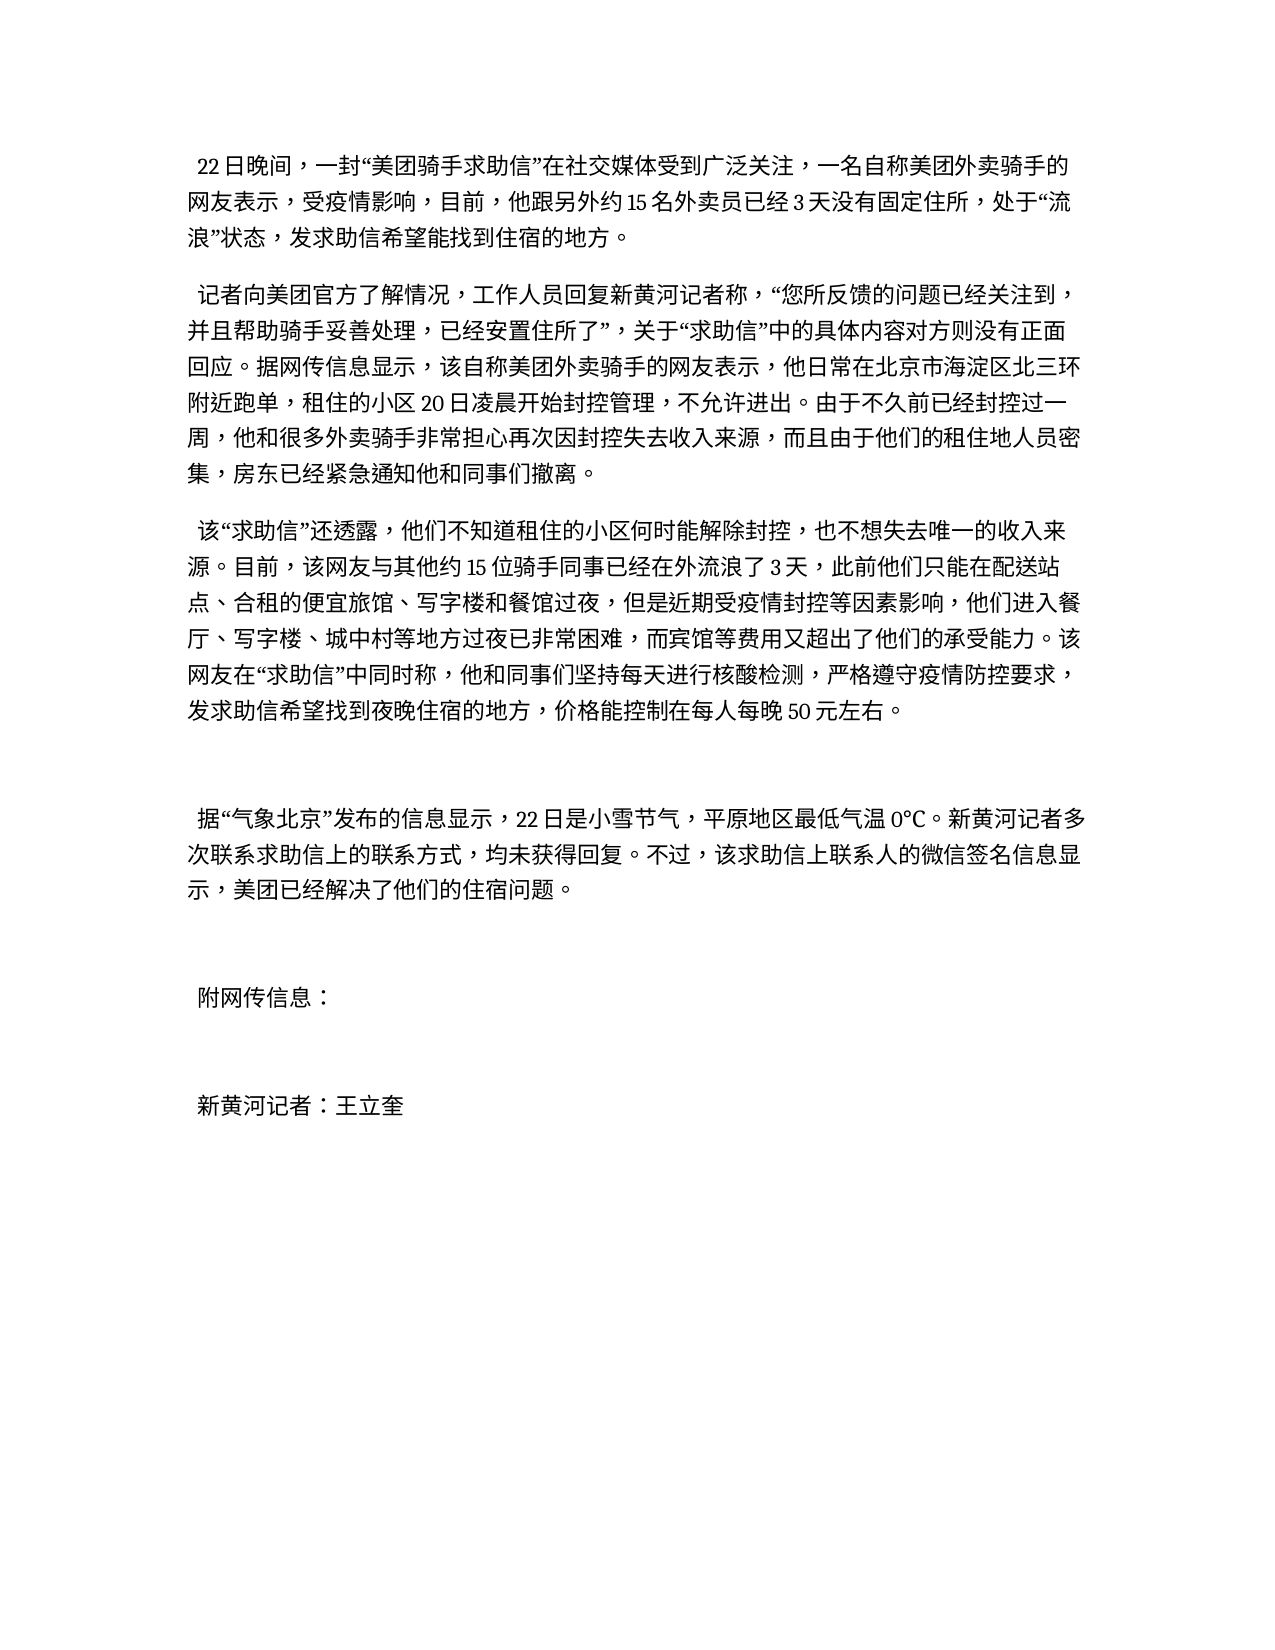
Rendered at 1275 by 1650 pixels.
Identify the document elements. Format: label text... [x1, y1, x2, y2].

text 新黄河记者：王立奎 [187, 1090, 1087, 1121]
text 据“气象北京”发布的信息显示，22日是小雪节气，平原地区最低气温0℃。新黄河记者多次联系求助信上的联系方式，均未获得回复。不过，该求助信上联系人的微信签名信息显示，美团已经解决了他们的住宿问题。 [187, 803, 1087, 906]
text 22日晚间，一封“美团骑手求助信”在社交媒体受到广泛关注，一名自称美团外卖骑手的网友表示，受疫情影响，目前，他跟另外约15名外卖员已经3天没有固定住所，处于“流浪”状态，发求助信希望能找到住宿的地方。 [187, 150, 1087, 253]
text 记者向美团官方了解情况，工作人员回复新黄河记者称，“您所反馈的问题已经关注到，并且帮助骑手妥善处理，已经安置住所了”，关于“求助信”中的具体内容对方则没有正面回应。据网传信息显示，该自称美团外卖骑手的网友表示，他日常在北京市海淀区北三环附近跑单，租住的小区20日凌晨开始封控管理，不允许进出。由于不久前已经封控过一周，他和很多外卖骑手非常担心再次因封控失去收入来源，而且由于他们的租住地人员密集，房东已经紧急通知他和同事们撤离。 [187, 279, 1087, 489]
text 该“求助信”还透露，他们不知道租住的小区何时能解除封控，也不想失去唯一的收入来源。目前，该网友与其他约15位骑手同事已经在外流浪了3天，此前他们只能在配送站点、合租的便宜旅馆、写字楼和餐馆过夜，但是近期受疫情封控等因素影响，他们进入餐厅、写字楼、城中村等地方过夜已非常困难，而宾馆等费用又超出了他们的承受能力。该网友在“求助信”中同时称，他和同事们坚持每天进行核酸检测，严格遵守疫情防控要求，发求助信希望找到夜晚住宿的地方，价格能控制在每人每晚50元左右。 [187, 515, 1087, 726]
text 附网传信息： [187, 982, 1087, 1013]
